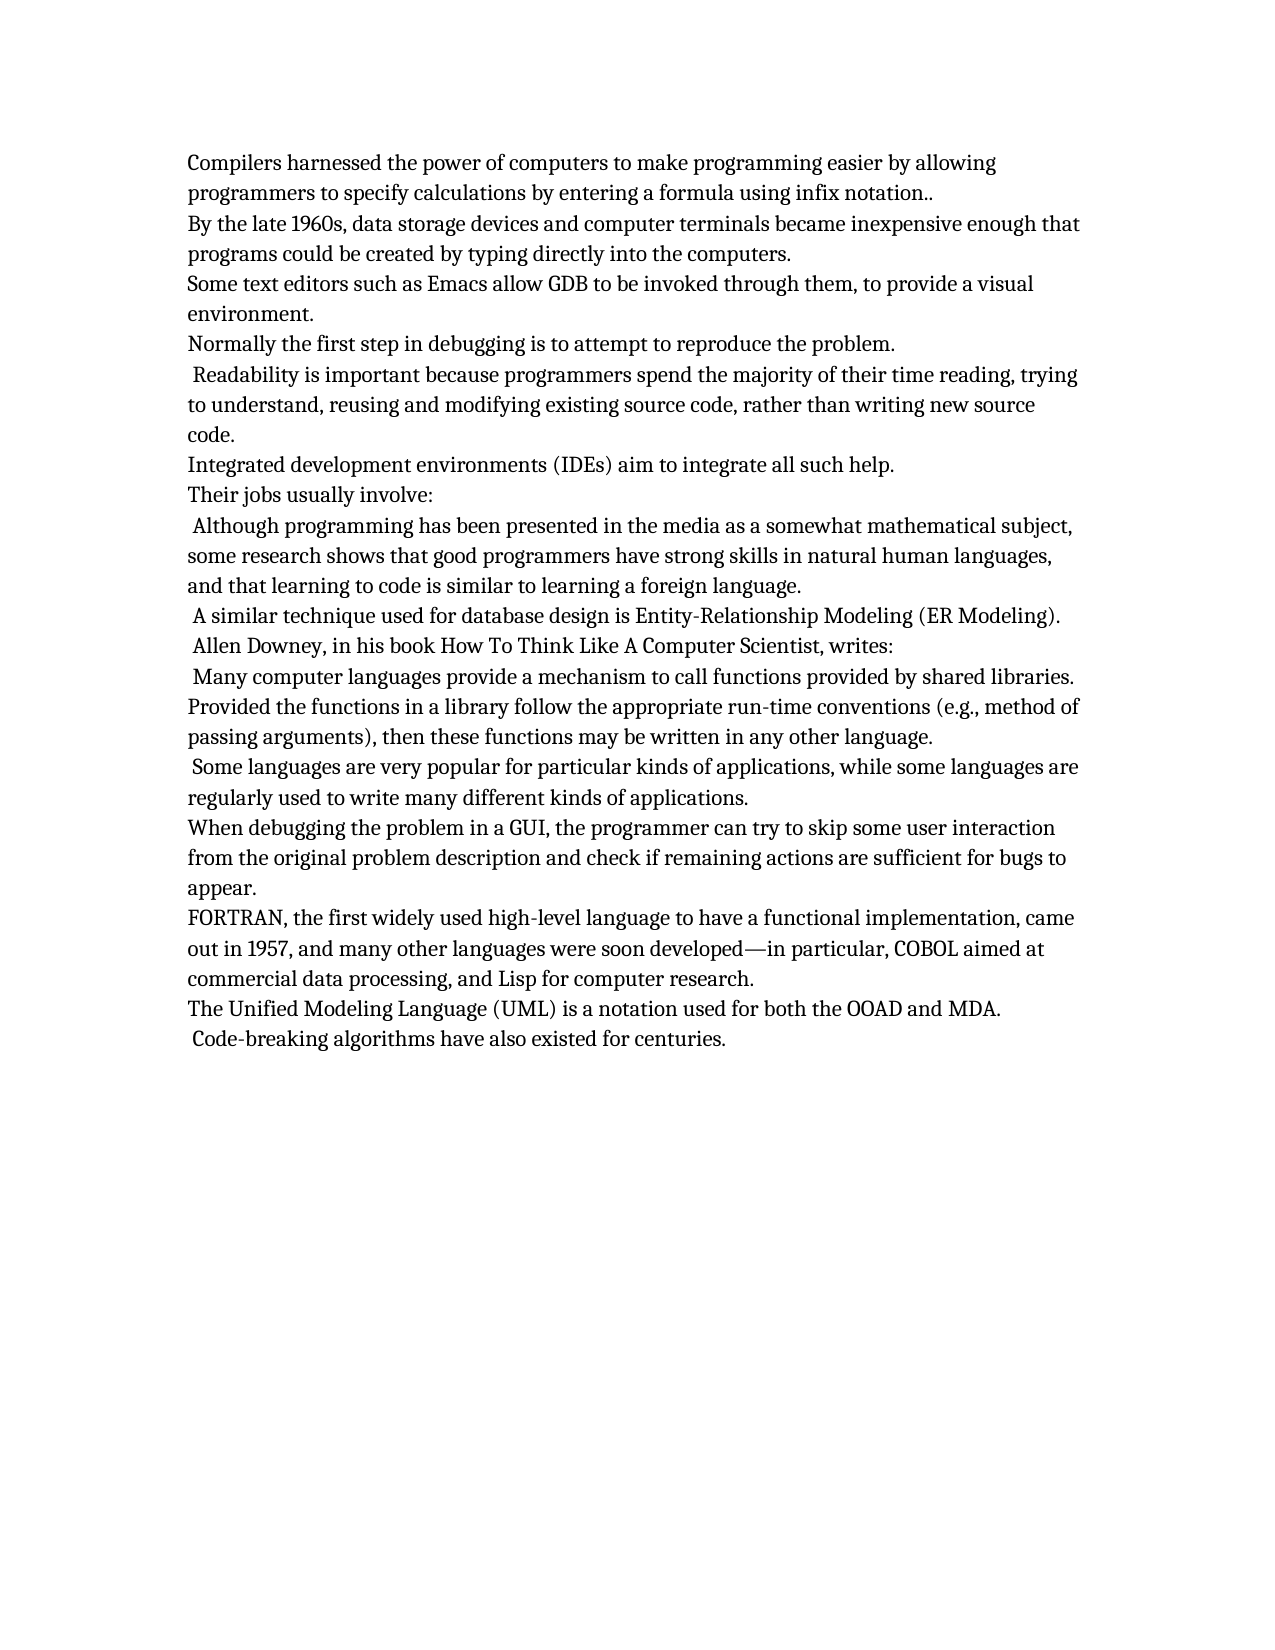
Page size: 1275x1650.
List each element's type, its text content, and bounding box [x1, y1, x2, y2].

text Compilers harnessed the power of computers to make programming easier by allowing programmers to specify calculations by entering a formula using infix notation.. By the late 1960s, data storage devices and computer terminals became inexpensive enough that programs could be created by typing directly into the computers. Some text editors such as Emacs allow GDB to be invoked through them, to provide a visual environment. Normally the first step in debugging is to attempt to reproduce the problem. Readability is important because programmers spend the majority of their time reading, trying to understand, reusing and modifying existing source code, rather than writing new source code. Integrated development environments (IDEs) aim to integrate all such help. Their jobs usually involve: Although programming has been presented in the media as a somewhat mathematical subject, some research shows that good programmers have strong skills in natural human languages, and that learning to code is similar to learning a foreign language. A similar technique used for database design is Entity-Relationship Modeling (ER Modeling). Allen Downey, in his book How To Think Like A Computer Scientist, writes: Many computer languages provide a mechanism to call functions provided by shared libraries. Provided the functions in a library follow the appropriate run-time conventions (e.g., method of passing arguments), then these functions may be written in any other language. Some languages are very popular for particular kinds of applications, while some languages are regularly used to write many different kinds of applications. When debugging the problem in a GUI, the programmer can try to skip some user interaction from the original problem description and check if remaining actions are sufficient for bugs to appear. FORTRAN, the first widely used high-level language to have a functional implementation, came out in 1957, and many other languages were soon developed—in particular, COBOL aimed at commercial data processing, and Lisp for computer research. The Unified Modeling Language (UML) is a notation used for both the OOAD and MDA. Code-breaking algorithms have also existed for centuries. [187, 150, 1087, 1052]
